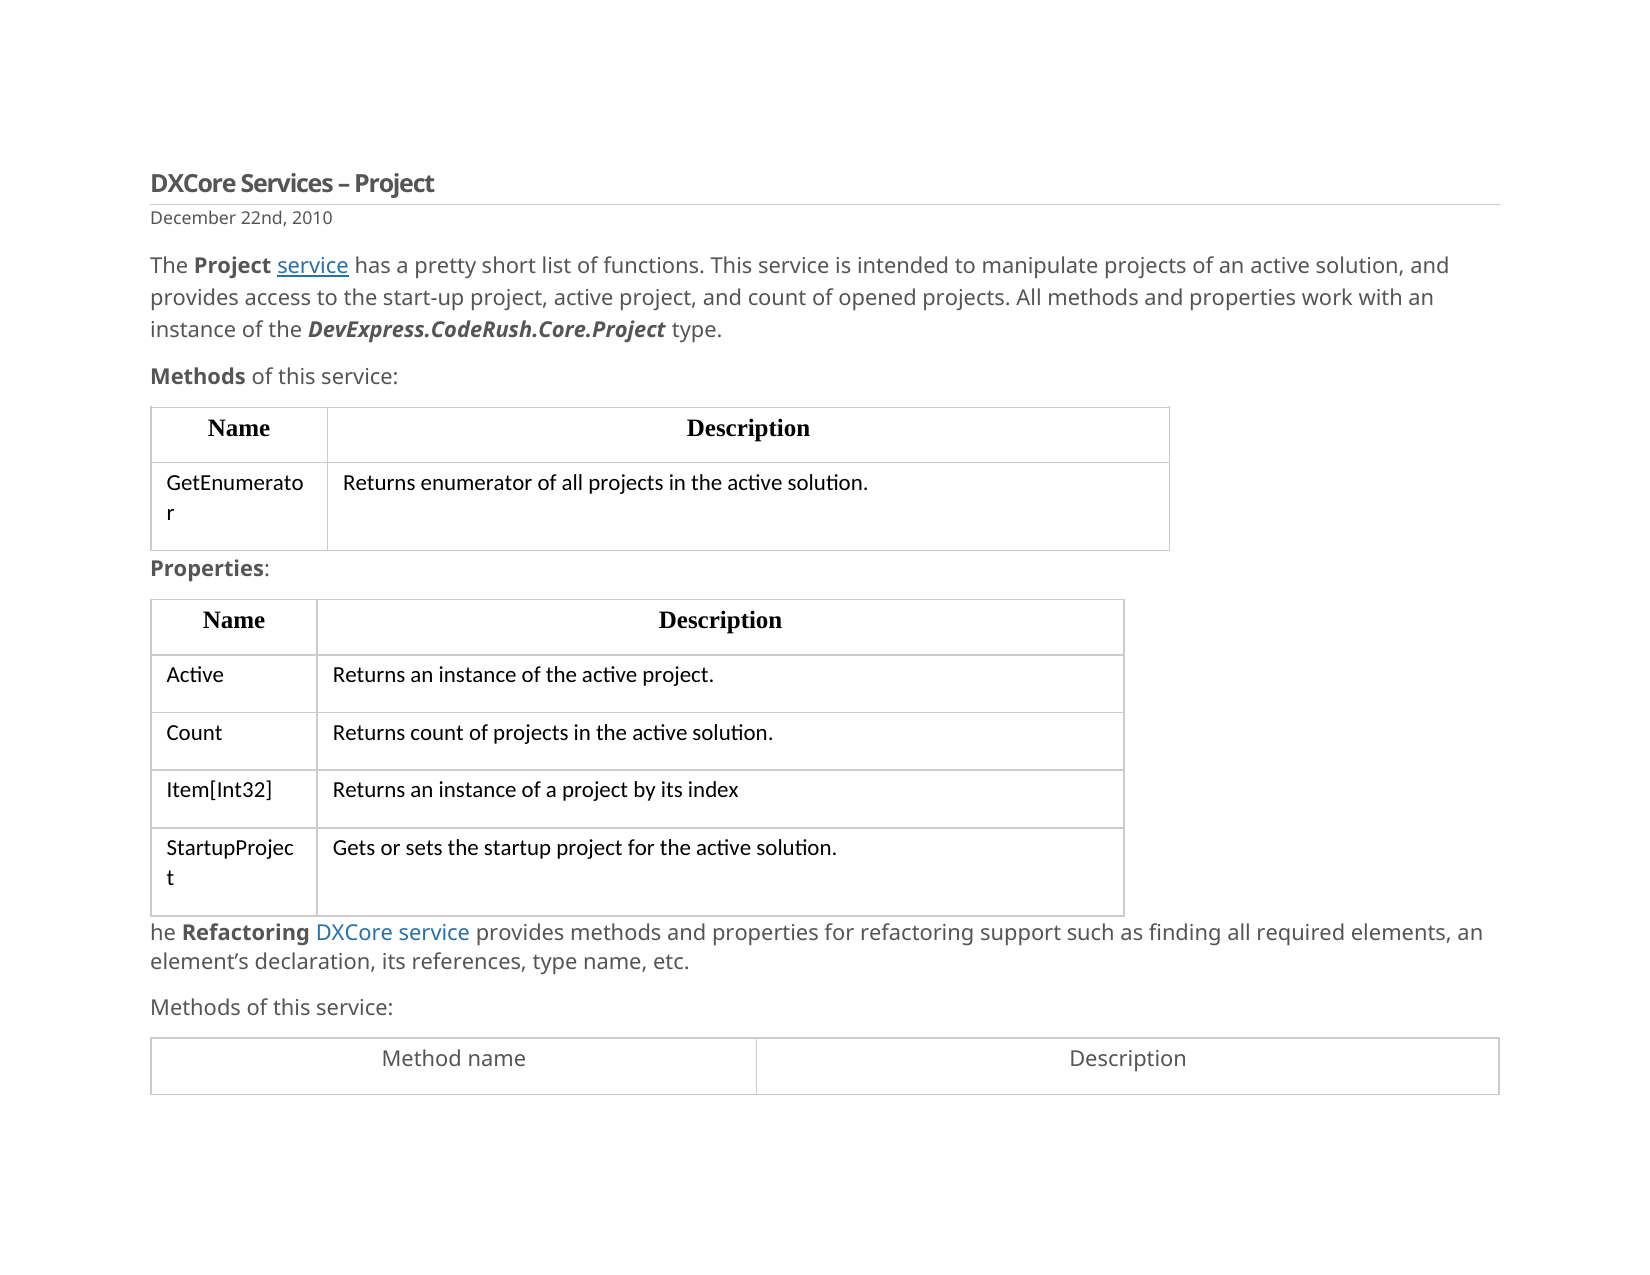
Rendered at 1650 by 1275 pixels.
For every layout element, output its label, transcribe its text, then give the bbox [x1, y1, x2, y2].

text The Project service has a pretty short list of functions. This service is intended to manipulate projects of an active solution, and provides access to the start-up project, active project, and count of opened projects. All methods and properties work with an instance of the DevExpress.CodeRush.Core.Project type. [150, 248, 1500, 343]
table_header Description [757, 1039, 1498, 1093]
table_cell Active [152, 656, 316, 712]
table_cell Returns an instance of the active project. [318, 656, 1123, 712]
text Methods of this service: [150, 359, 1500, 391]
table_cell Returns enumerator of all projects in the active solution. [328, 463, 1169, 550]
table_cell Returns count of projects in the active solution. [318, 713, 1123, 769]
table_cell GetEnumerator [152, 463, 327, 550]
table_cell Item[Int32] [152, 771, 316, 827]
text Properties: [150, 551, 1500, 583]
table_cell StartupProject [152, 829, 316, 915]
table_cell Returns an instance of a project by its index [318, 771, 1123, 827]
table_header Name [152, 408, 327, 462]
table_header Method name [152, 1039, 756, 1093]
table_header Description [318, 600, 1123, 654]
subtitle DXCore Services – Project [150, 166, 1500, 204]
table_header Description [328, 408, 1169, 462]
table_cell Gets or sets the startup project for the active solution. [318, 829, 1123, 915]
text December 22nd, 2010 [150, 205, 1500, 229]
text he Refactoring DXCore service provides methods and properties for refactoring support such as finding all required elements, an element’s declaration, its references, type name, etc. [150, 917, 1500, 976]
text Methods of this service: [150, 992, 1500, 1022]
table_header Name [152, 600, 316, 654]
table_cell Count [152, 713, 316, 769]
